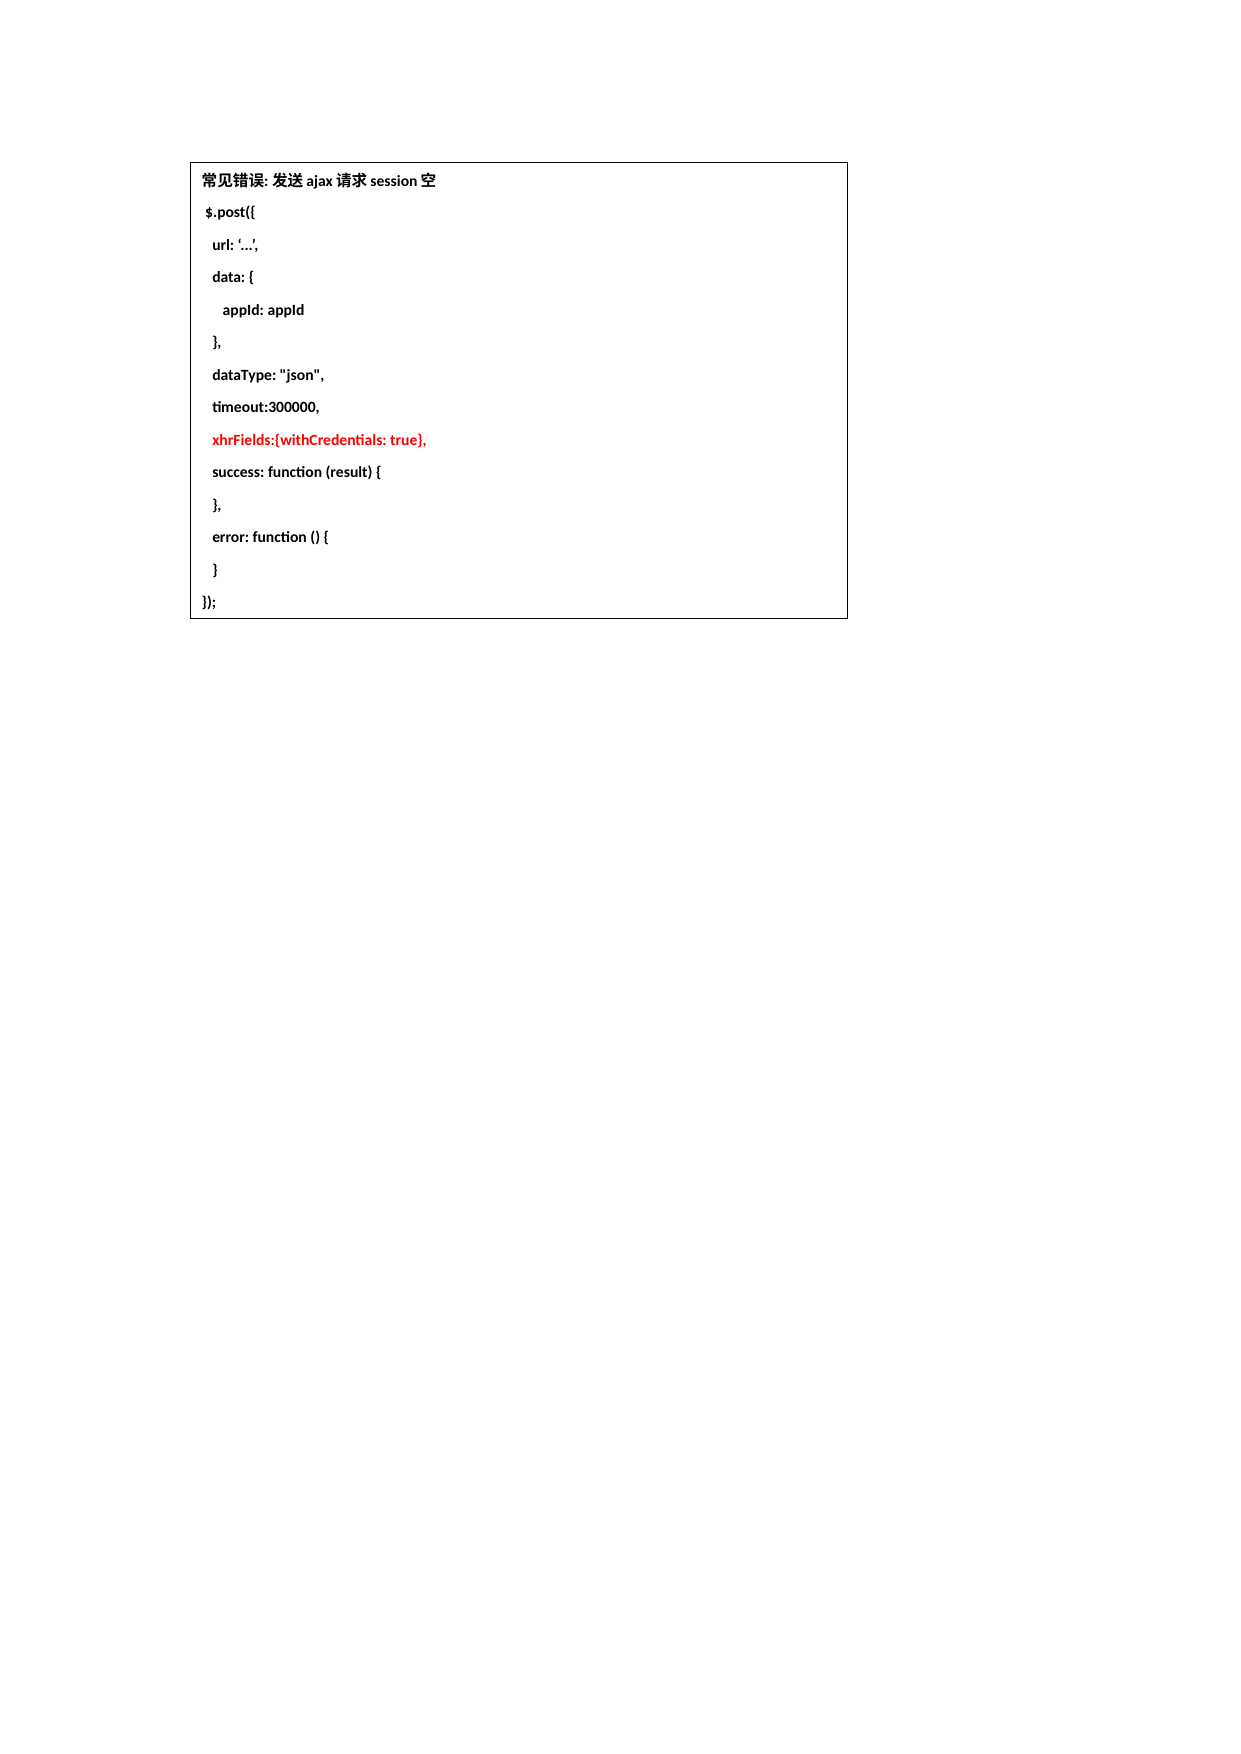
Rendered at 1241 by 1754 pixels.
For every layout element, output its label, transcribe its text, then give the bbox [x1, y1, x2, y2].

table_header 常见错误: 发送ajax请求session空 $.post({ url: ‘...’, data: { appId: appId }, dataType: "json", timeout:300000, xhrFields:{withCredentials: true}, success: function (result) { }, error: function () { } }); [191, 163, 847, 618]
